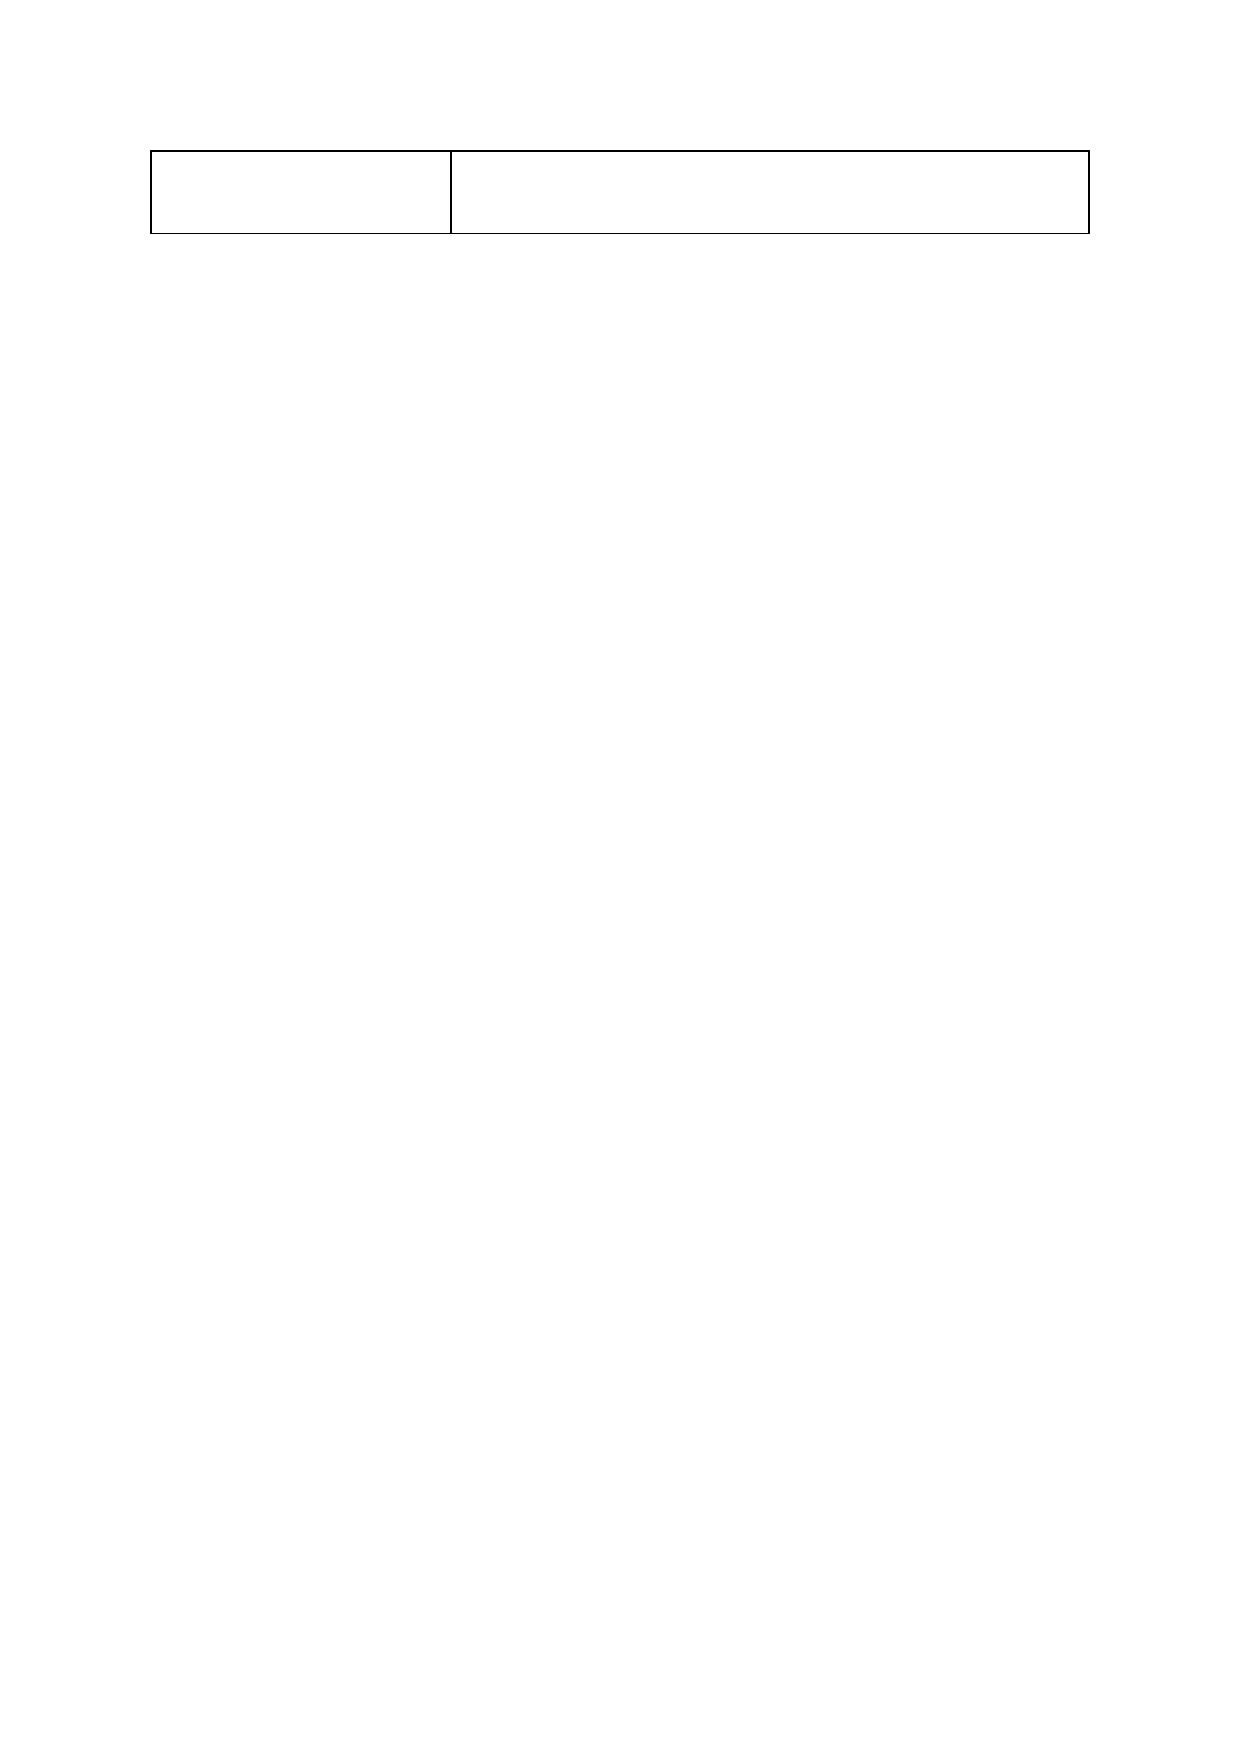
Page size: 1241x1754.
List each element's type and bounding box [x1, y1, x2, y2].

table_cell [452, 152, 1088, 232]
table_cell [152, 152, 450, 232]
